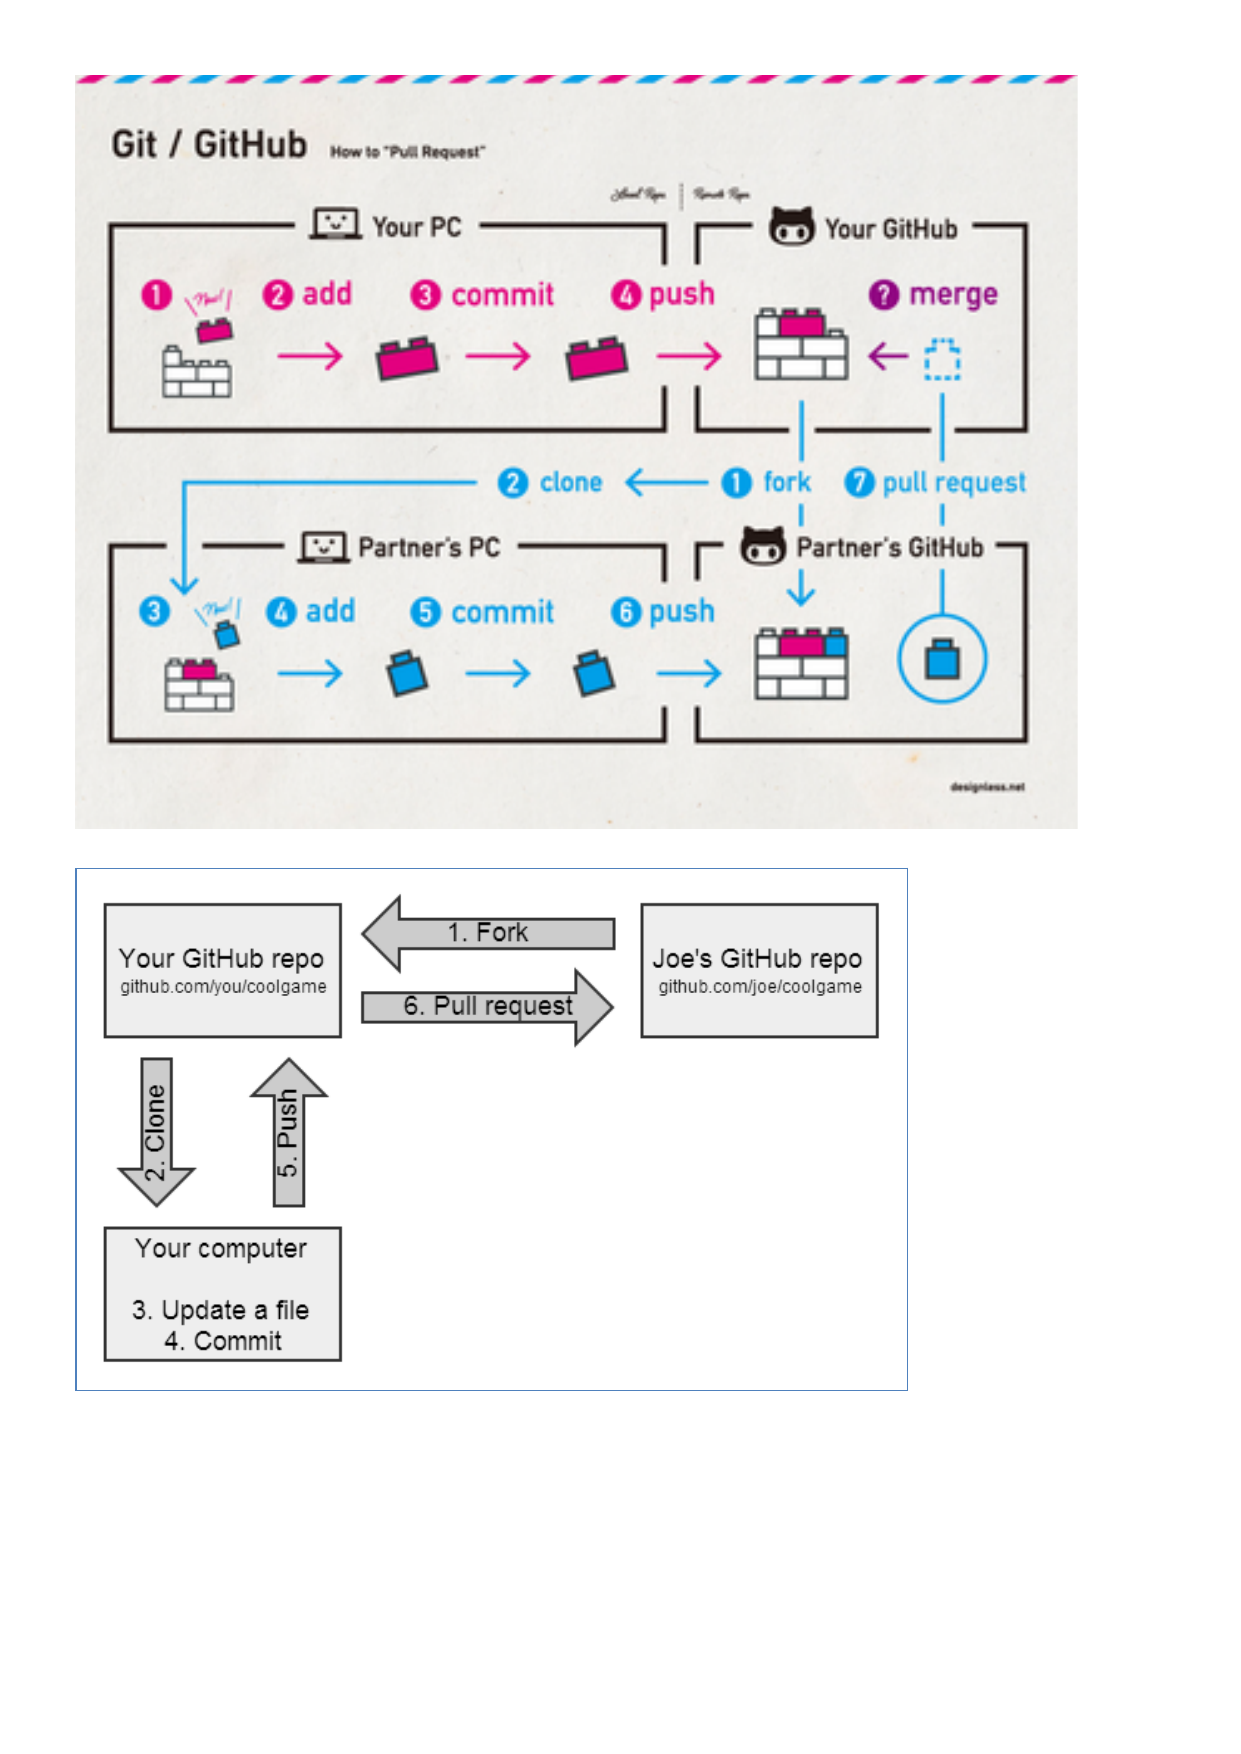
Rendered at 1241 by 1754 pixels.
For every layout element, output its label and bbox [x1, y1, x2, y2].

picture [75, 75, 1078, 829]
picture [77, 869, 907, 1390]
